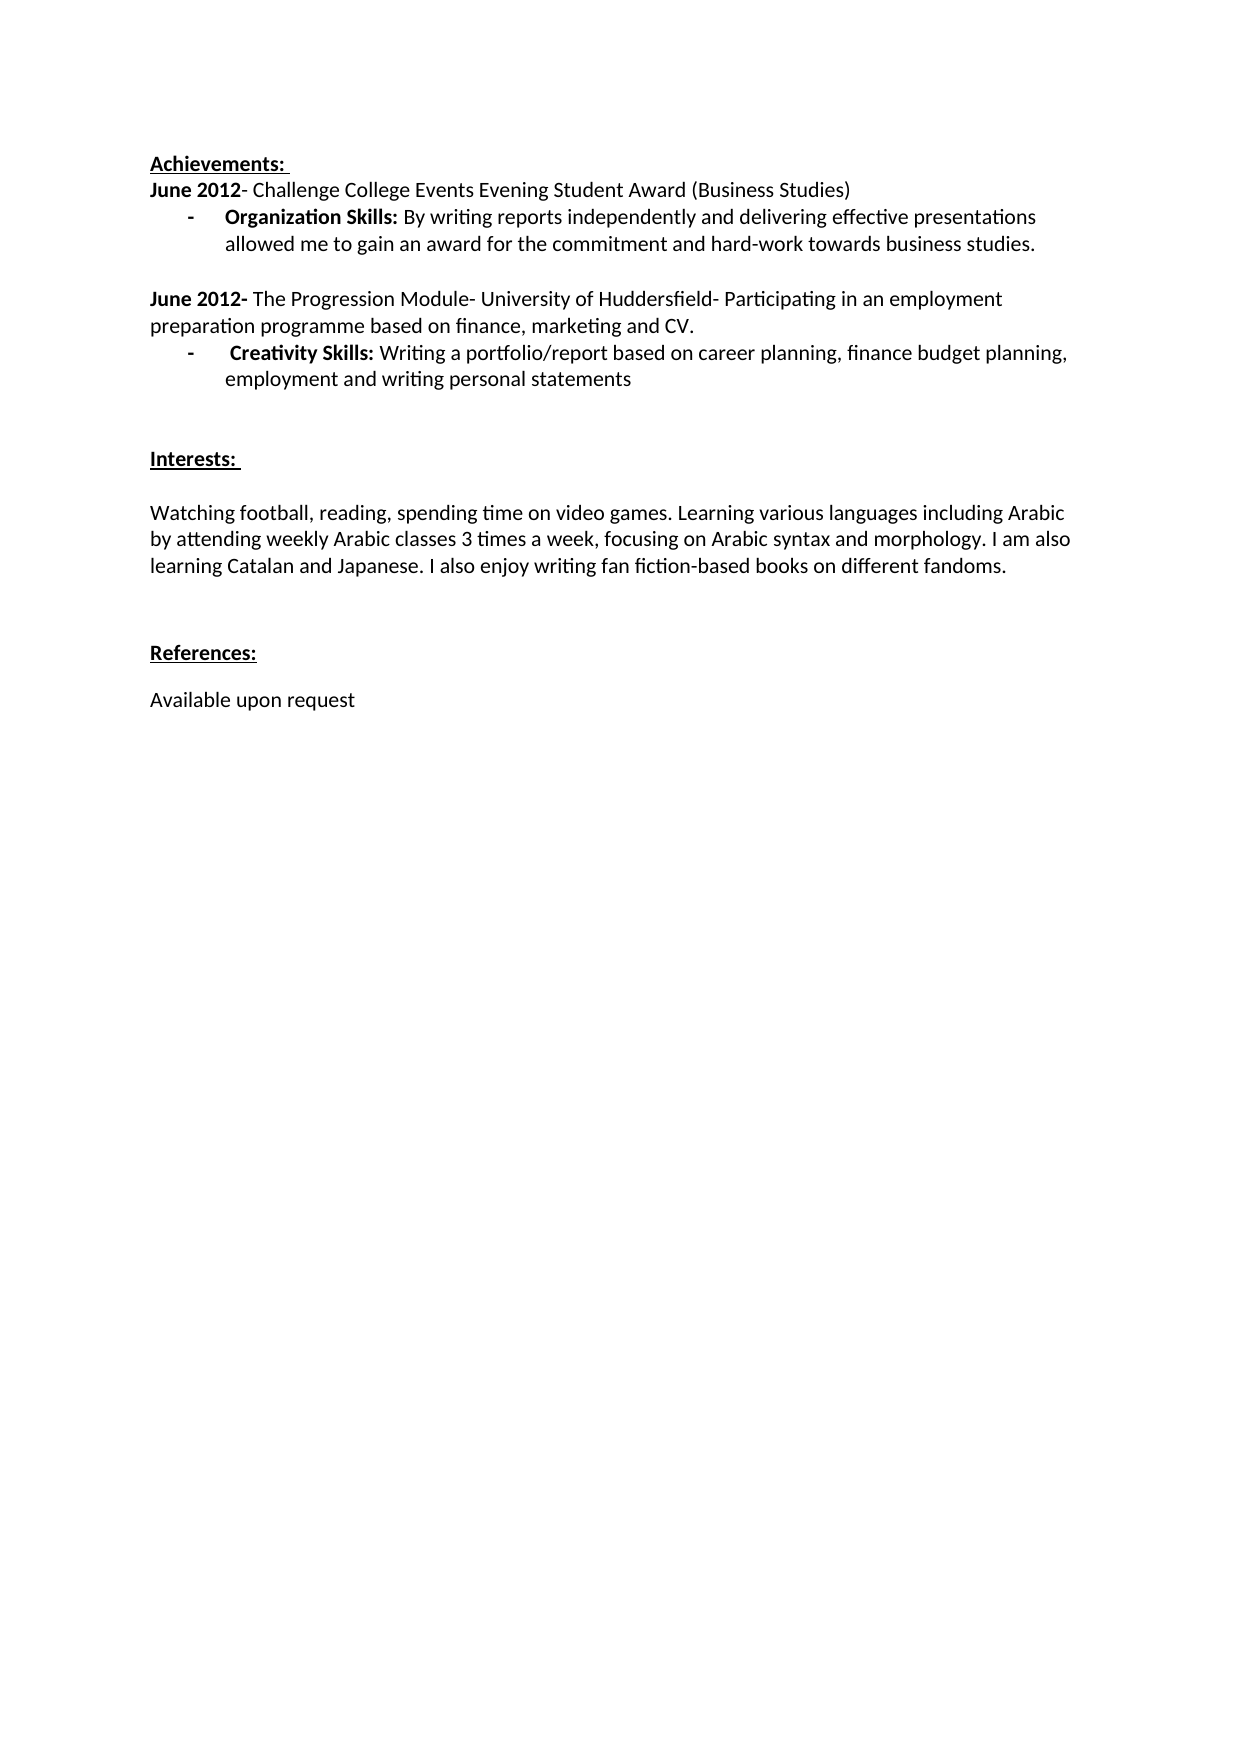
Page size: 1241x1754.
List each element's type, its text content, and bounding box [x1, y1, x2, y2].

list Creativity Skills: Writing a portfolio/report based on career planning, finance budget planning, employment and writing personal statements [187, 339, 1090, 392]
list Organization Skills: By writing reports independently and delivering effective presentations allowed me to gain an award for the commitment and hard-work towards business studies. [187, 203, 1090, 257]
text Available upon request [150, 686, 1090, 713]
text Interests: [150, 445, 1090, 472]
text Achievements: [150, 150, 1090, 177]
text Watching football, reading, spending time on video games. Learning various languages including Arabic by attending weekly Arabic classes 3 times a week, focusing on Arabic syntax and morphology. I am also learning Catalan and Japanese. I also enjoy writing fan fiction-based books on different fandoms. [150, 499, 1090, 579]
text June 2012- Challenge College Events Evening Student Award (Business Studies) [150, 177, 1090, 203]
text References: [150, 639, 1090, 665]
text June 2012- The Progression Module- University of Huddersfield- Participating in an employment preparation programme based on finance, marketing and CV. [150, 285, 1090, 339]
